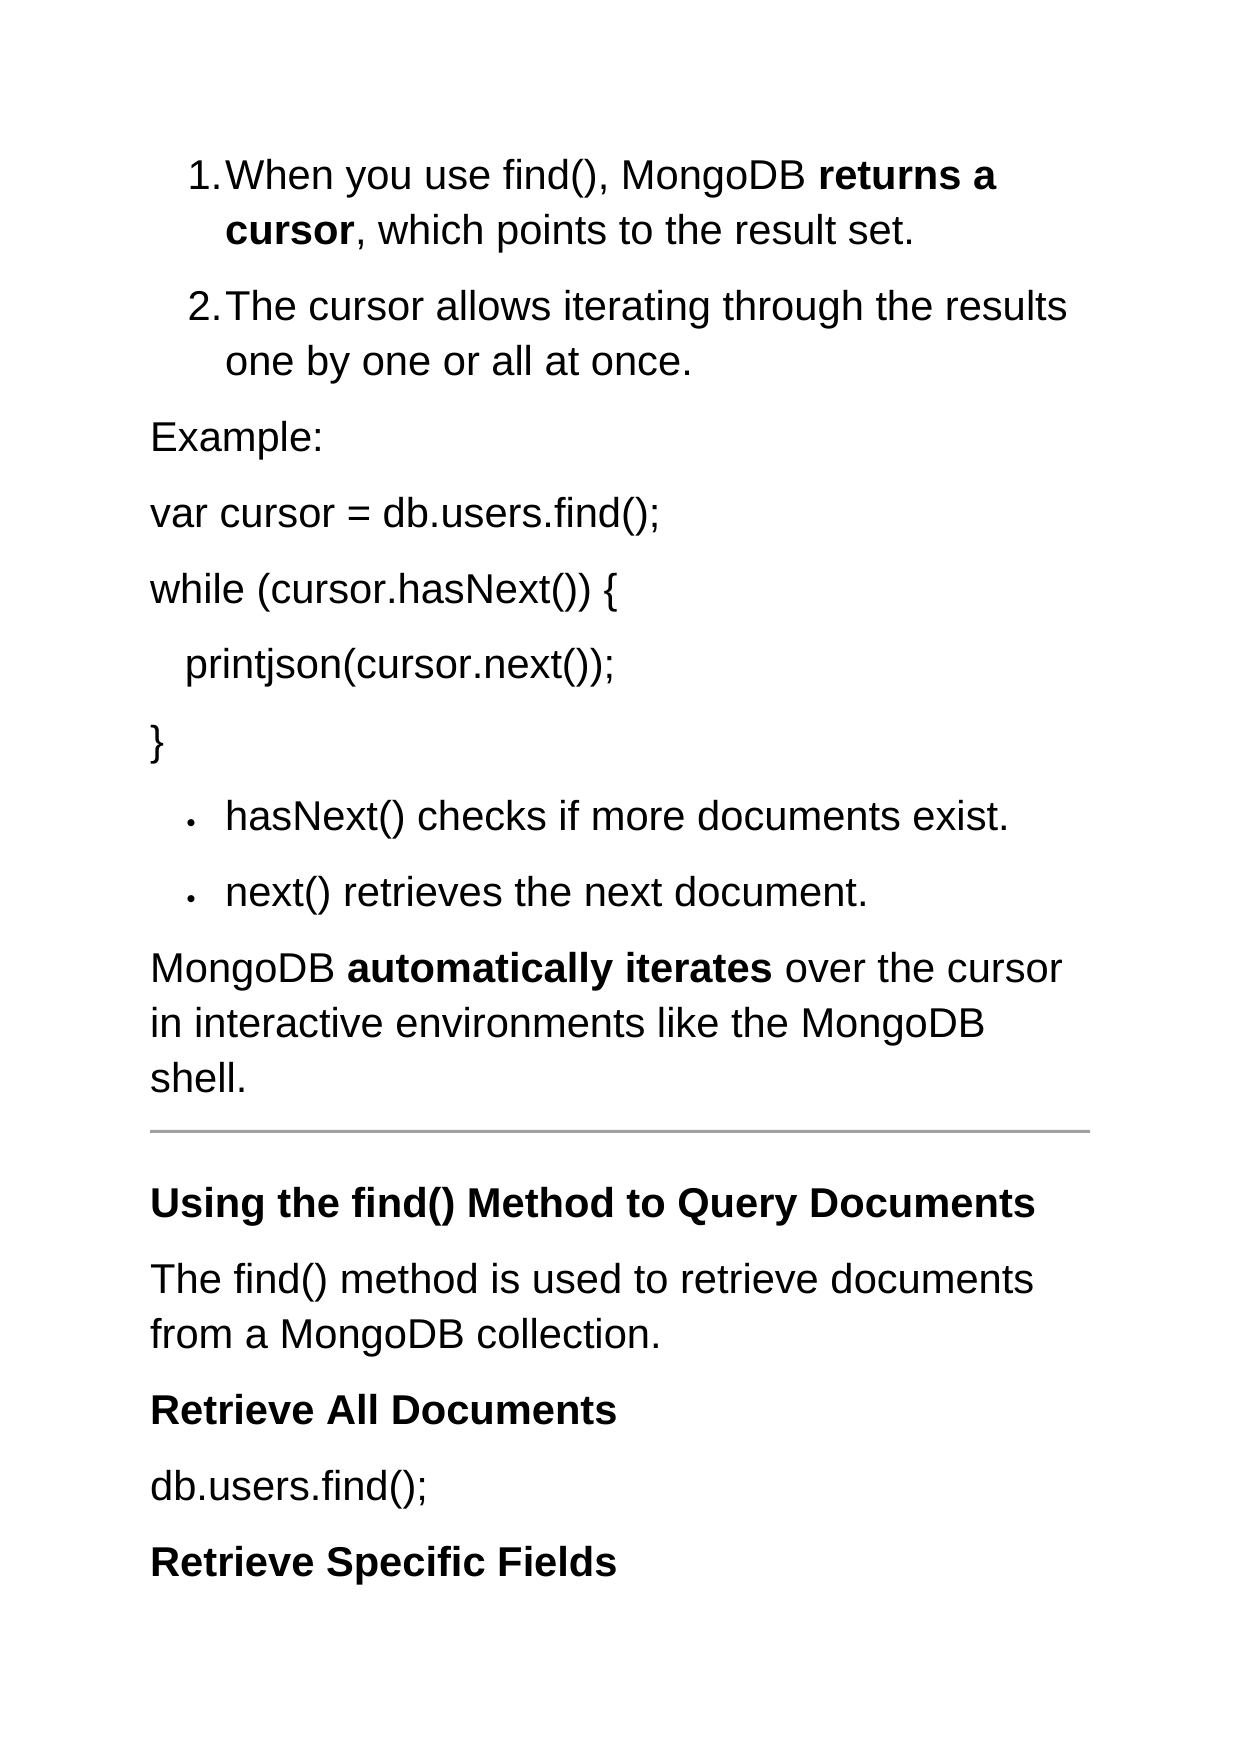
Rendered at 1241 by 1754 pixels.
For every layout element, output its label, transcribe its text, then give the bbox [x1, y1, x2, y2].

text var cursor = db.users.find(); [150, 488, 1090, 536]
list next() retrieves the next document. [187, 868, 1090, 916]
text Using the find() Method to Query Documents [150, 1178, 1090, 1226]
list The cursor allows iterating through the results one by one or all at once. [187, 281, 1090, 384]
text The find() method is used to retrieve documents from a MongoDB collection. [150, 1254, 1090, 1357]
list hasNext() checks if more documents exist. [187, 792, 1090, 840]
text Retrieve All Documents [150, 1385, 1090, 1433]
text MongoDB automatically iterates over the cursor in interactive environments like the MongoDB shell. [150, 944, 1090, 1102]
text while (cursor.hasNext()) { [150, 564, 1090, 612]
text db.users.find(); [150, 1461, 1090, 1509]
text printjson(cursor.next()); [150, 640, 1090, 688]
list When you use find(), MongoDB returns a cursor, which points to the result set. [187, 150, 1090, 253]
text } [150, 716, 1090, 764]
text Example: [150, 412, 1090, 460]
text Retrieve Specific Fields [150, 1537, 1090, 1585]
